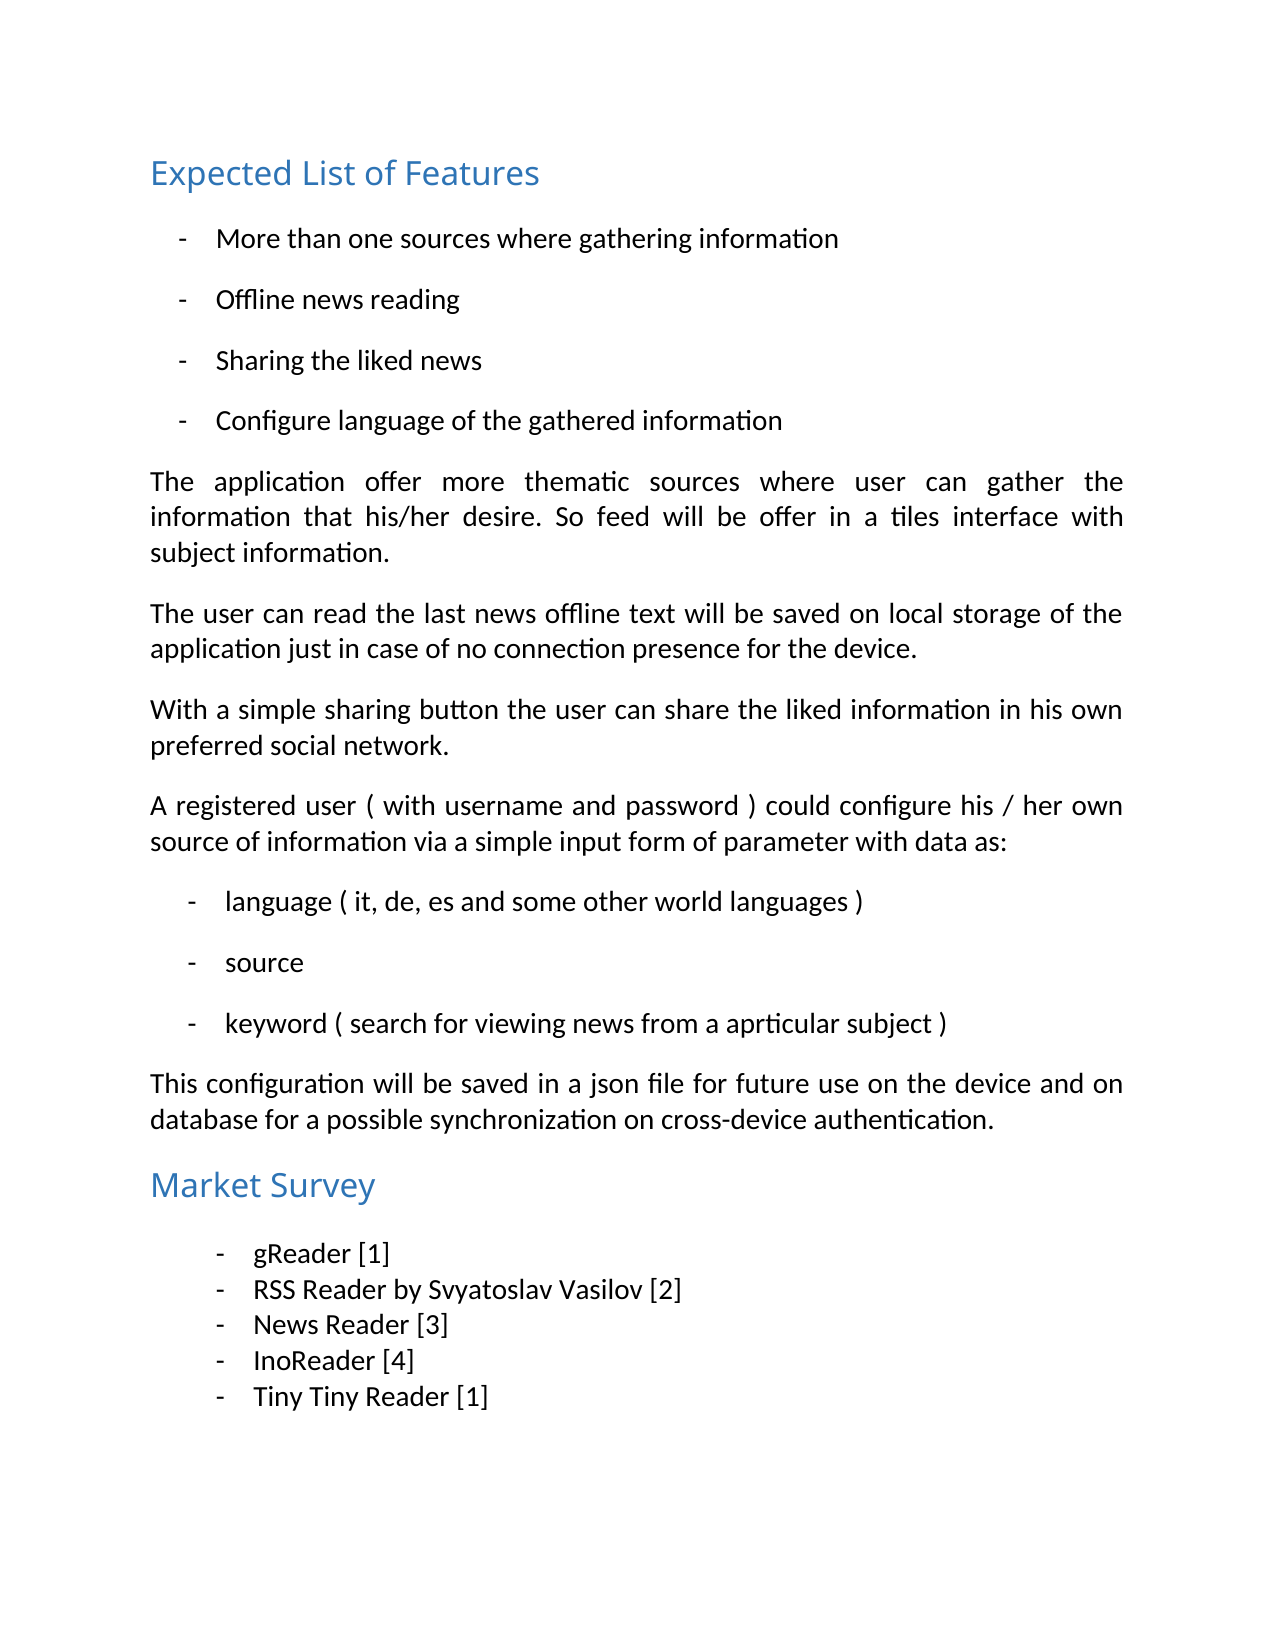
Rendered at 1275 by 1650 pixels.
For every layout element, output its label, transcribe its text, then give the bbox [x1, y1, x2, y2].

subtitle source [187, 944, 1125, 980]
subtitle More than one sources where gathering information [178, 220, 1125, 256]
list gReader [1] [216, 1235, 1125, 1271]
subtitle Configure language of the gathered information [178, 402, 1125, 438]
subtitle Offline news reading [178, 281, 1125, 317]
subtitle The user can read the last news offline text will be saved on local storage of the application just in case of no connection presence for the device. [150, 595, 1125, 666]
list Tiny Tiny Reader [1] [216, 1378, 1125, 1413]
subtitle A registered user ( with username and password ) could configure his / her own source of information via a simple input form of parameter with data as: [150, 787, 1125, 858]
subtitle The application offer more thematic sources where user can gather the information that his/her desire. So feed will be offer in a tiles interface with subject information. [150, 463, 1125, 570]
subtitle Sharing the liked news [178, 342, 1125, 377]
subtitle This configuration will be saved in a json file for future use on the device and on database for a possible synchronization on cross-device authentication. [150, 1065, 1125, 1137]
list RSS Reader by Svyatoslav Vasilov [2] [216, 1271, 1125, 1306]
subtitle keyword ( search for viewing news from a aprticular subject ) [187, 1005, 1125, 1040]
subtitle Expected List of Features [150, 150, 1125, 195]
list News Reader [3] [216, 1306, 1125, 1342]
list InoReader [4] [216, 1342, 1125, 1378]
subtitle Market Survey [150, 1162, 1125, 1207]
subtitle language ( it, de, es and some other world languages ) [187, 883, 1125, 919]
subtitle With a simple sharing button the user can share the liked information in his own preferred social network. [150, 691, 1125, 762]
